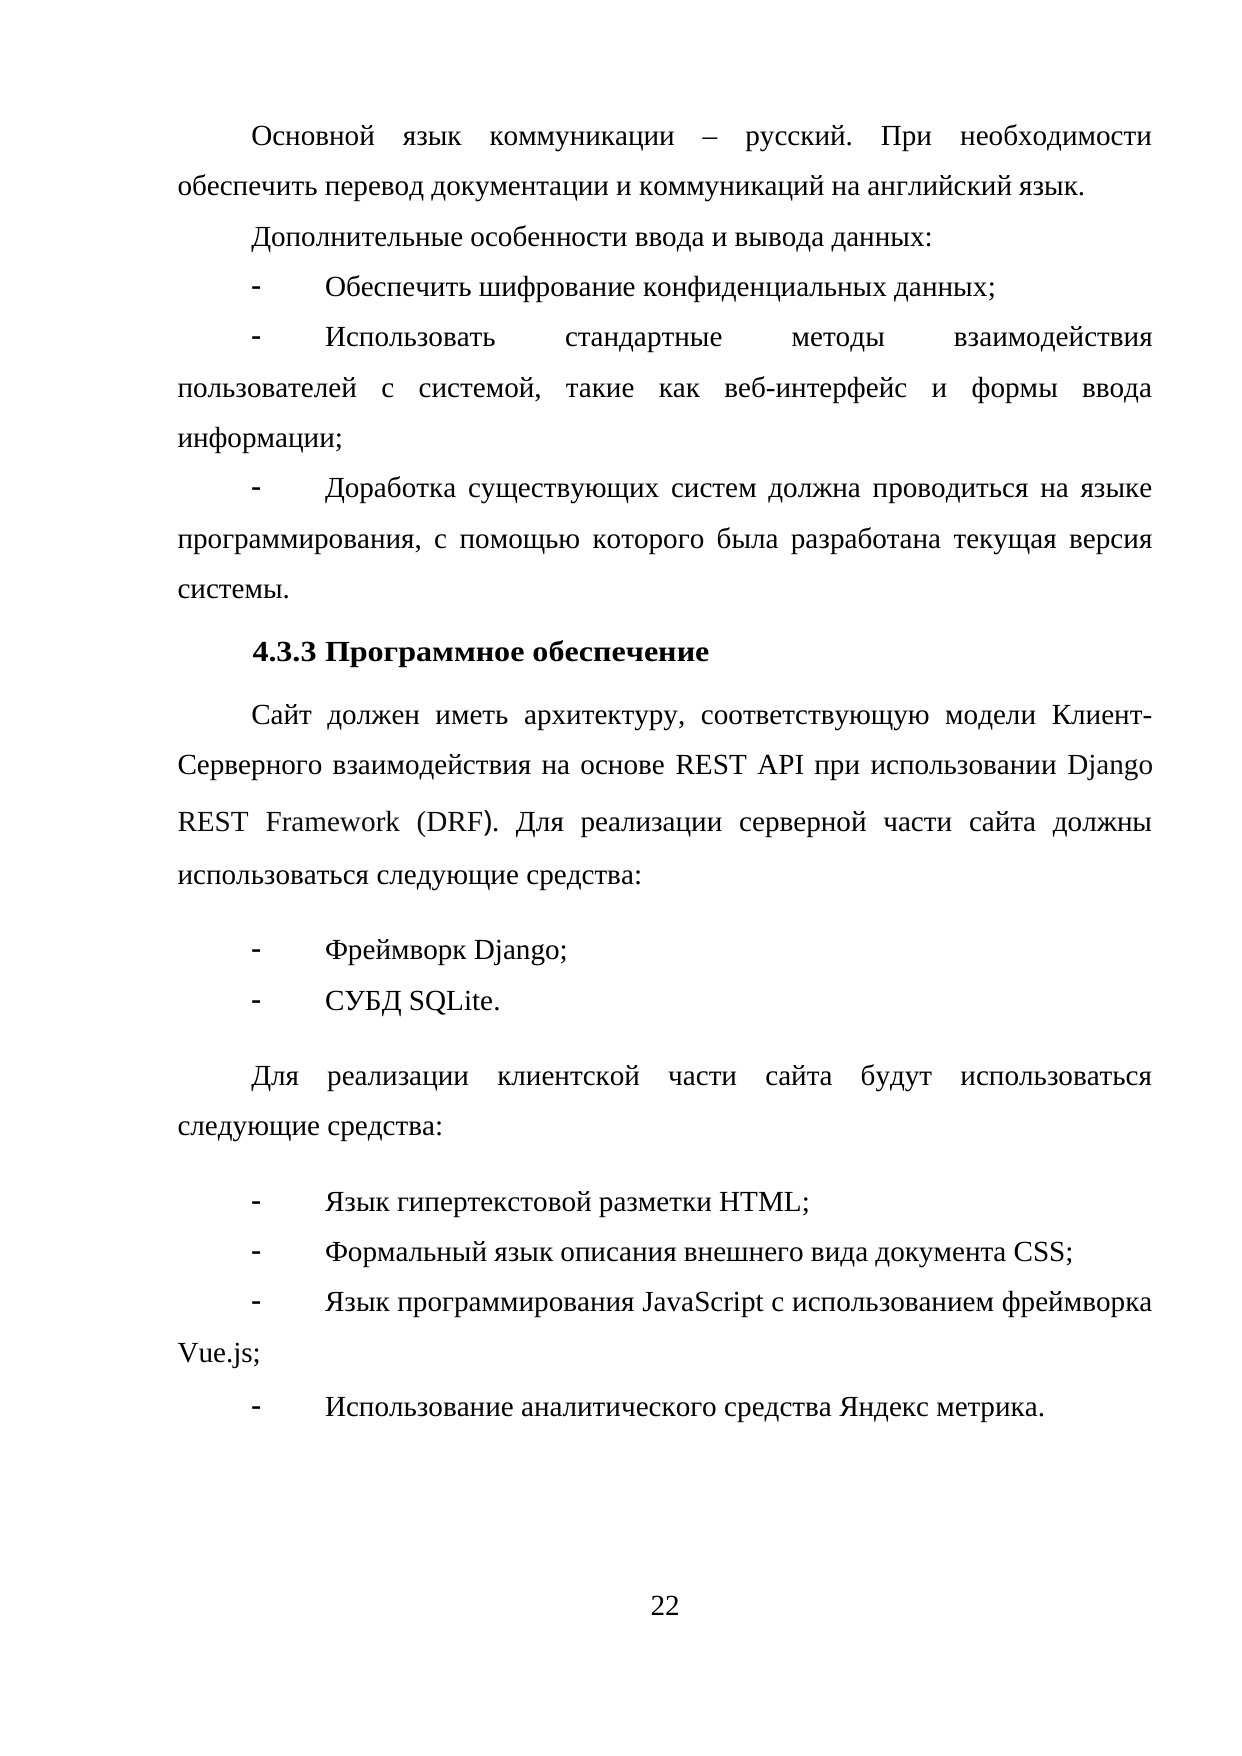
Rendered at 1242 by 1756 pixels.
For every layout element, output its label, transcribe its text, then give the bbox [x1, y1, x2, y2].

list Доработка существующих систем должна проводиться на языке программирования, с помощью которого была разработана текущая версия системы. [177, 471, 1153, 605]
list Основной язык коммуникации – русский. При необходимости обеспечить перевод документации и коммуникаций на английский язык. [177, 118, 1153, 202]
list Формальный язык описания внешнего вида документа CSS; [177, 1234, 1153, 1268]
text Для реализации клиентской части сайта будут использоваться следующие средства: [177, 1058, 1153, 1142]
list Язык гипертекстовой разметки HTML; [177, 1184, 1153, 1217]
list Программное обеспечение [252, 634, 1153, 668]
list Фреймворк Django; [177, 932, 1153, 966]
subtitle Сайт должен иметь архитектуру, соответствующую модели Клиент-Серверного взаимодействия на основе REST API при использовании Django REST Framework (DRF). Для реализации серверной части сайта должны использоваться следующие средства: [177, 697, 1153, 891]
list Дополнительные особенности ввода и вывода данных: [177, 219, 1153, 252]
list Использовать стандартные методы взаимодействия пользователей с системой, такие как веб-интерфейс и формы ввода информации; [177, 319, 1153, 454]
list СУБД SQLite. [177, 983, 1153, 1016]
list Язык программирования JavaScript с использованием фреймворка Vue.js; [177, 1284, 1153, 1368]
list Использование аналитического средства Яндекс метрика. [177, 1389, 1153, 1423]
list Обеспечить шифрование конфиденциальных данных; [177, 269, 1153, 303]
